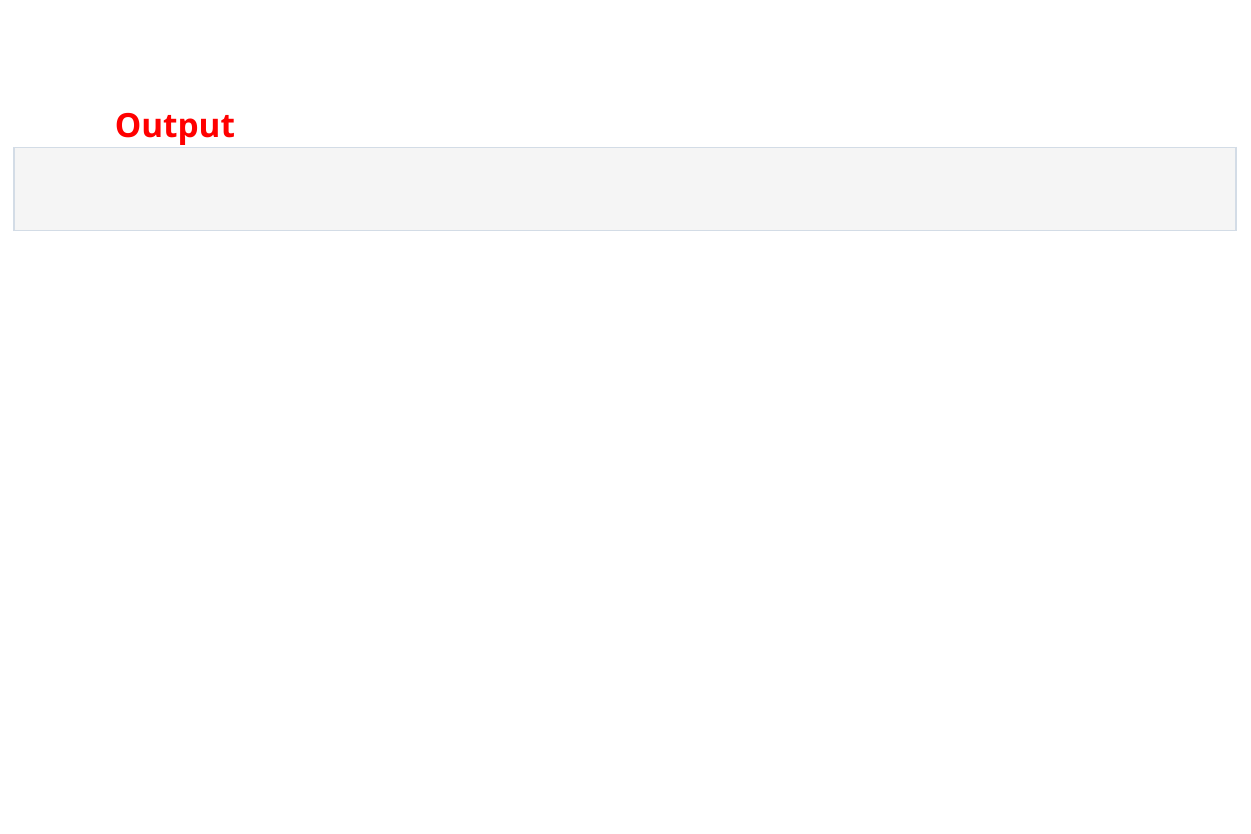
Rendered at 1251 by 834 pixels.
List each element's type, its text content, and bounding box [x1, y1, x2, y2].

text Output [114, 101, 1210, 147]
